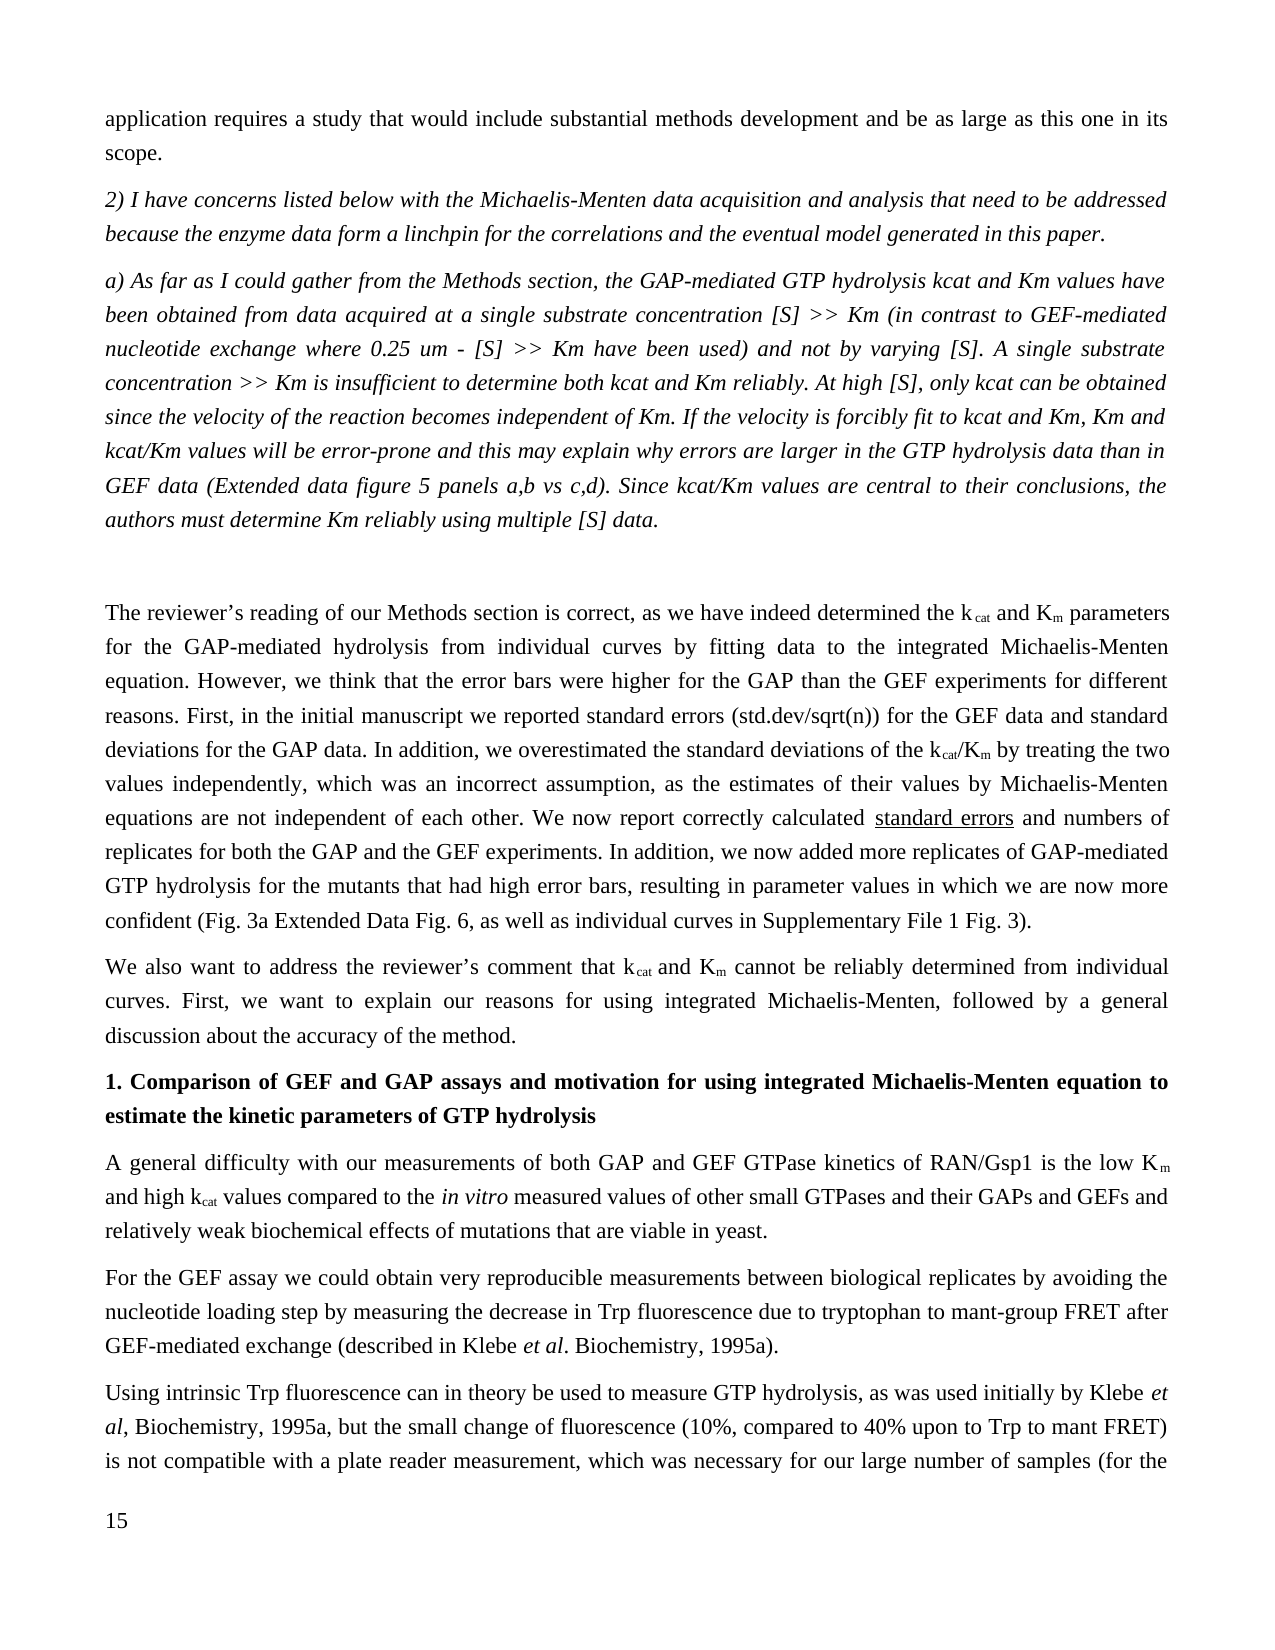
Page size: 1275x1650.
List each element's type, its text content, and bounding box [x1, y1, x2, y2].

text A general difficulty with our measurements of both GAP and GEF GTPase kinetics of RAN/Gsp1 is the low Km and high kcat values compared to the in vitro measured values of other small GTPases and their GAPs and GEFs and relatively weak biochemical effects of mutations that are viable in yeast. [105, 1149, 1170, 1244]
text We also want to address the reviewer’s comment that kcat and Km cannot be reliably determined from individual curves. First, we want to explain our reasons for using integrated Michaelis-Menten, followed by a general discussion about the accuracy of the method. [105, 953, 1170, 1048]
text 2) I have concerns listed below with the Michaelis-Menten data acquisition and analysis that need to be addressed because the enzyme data form a linchpin for the correlations and the eventual model generated in this paper. [105, 186, 1170, 246]
text For the GEF assay we could obtain very reproducible measurements between biological replicates by avoiding the nucleotide loading step by measuring the decrease in Trp fluorescence due to tryptophan to mant-group FRET after GEF-mediated exchange (described in Klebe et al. Biochemistry, 1995a). [105, 1264, 1170, 1359]
text a) As far as I could gather from the Methods section, the GAP-mediated GTP hydrolysis kcat and Km values have been obtained from data acquired at a single substrate concentration [S] >> Km (in contrast to GEF-mediated nucleotide exchange where 0.25 um - [S] >> Km have been used) and not by varying [S]. A single substrate concentration >> Km is insufficient to determine both kcat and Km reliably. At high [S], only kcat can be obtained since the velocity of the reaction becomes independent of Km. If the velocity is forcibly fit to kcat and Km, Km and kcat/Km values will be error-prone and this may explain why errors are larger in the GTP hydrolysis data than in GEF data (Extended data figure 5 panels a,b vs c,d). Since kcat/Km values are central to their conclusions, the authors must determine Km reliably using multiple [S] data. [105, 267, 1170, 532]
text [105, 105, 1170, 166]
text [105, 1379, 1170, 1474]
text 1. Comparison of GEF and GAP assays and motivation for using integrated Michaelis-Menten equation to estimate the kinetic parameters of GTP hydrolysis [105, 1068, 1170, 1129]
text The reviewer’s reading of our Methods section is correct, as we have indeed determined the kcat and Km parameters for the GAP-mediated hydrolysis from individual curves by fitting data to the integrated Michaelis-Menten equation. However, we think that the error bars were higher for the GAP than the GEF experiments for different reasons. First, in the initial manuscript we reported standard errors (std.dev/sqrt(n)) for the GEF data and standard deviations for the GAP data. In addition, we overestimated the standard deviations of the kcat/Km by treating the two values independently, which was an incorrect assumption, as the estimates of their values by Michaelis-Menten equations are not independent of each other. We now report correctly calculated standard errors and numbers of replicates for both the GAP and the GEF experiments. In addition, we now added more replicates of GAP-mediated GTP hydrolysis for the mutants that had high error bars, resulting in parameter values in which we are now more confident (Fig. 3a Extended Data Fig. 6, as well as individual curves in Supplementary File 1 Fig. 3). [105, 599, 1170, 933]
